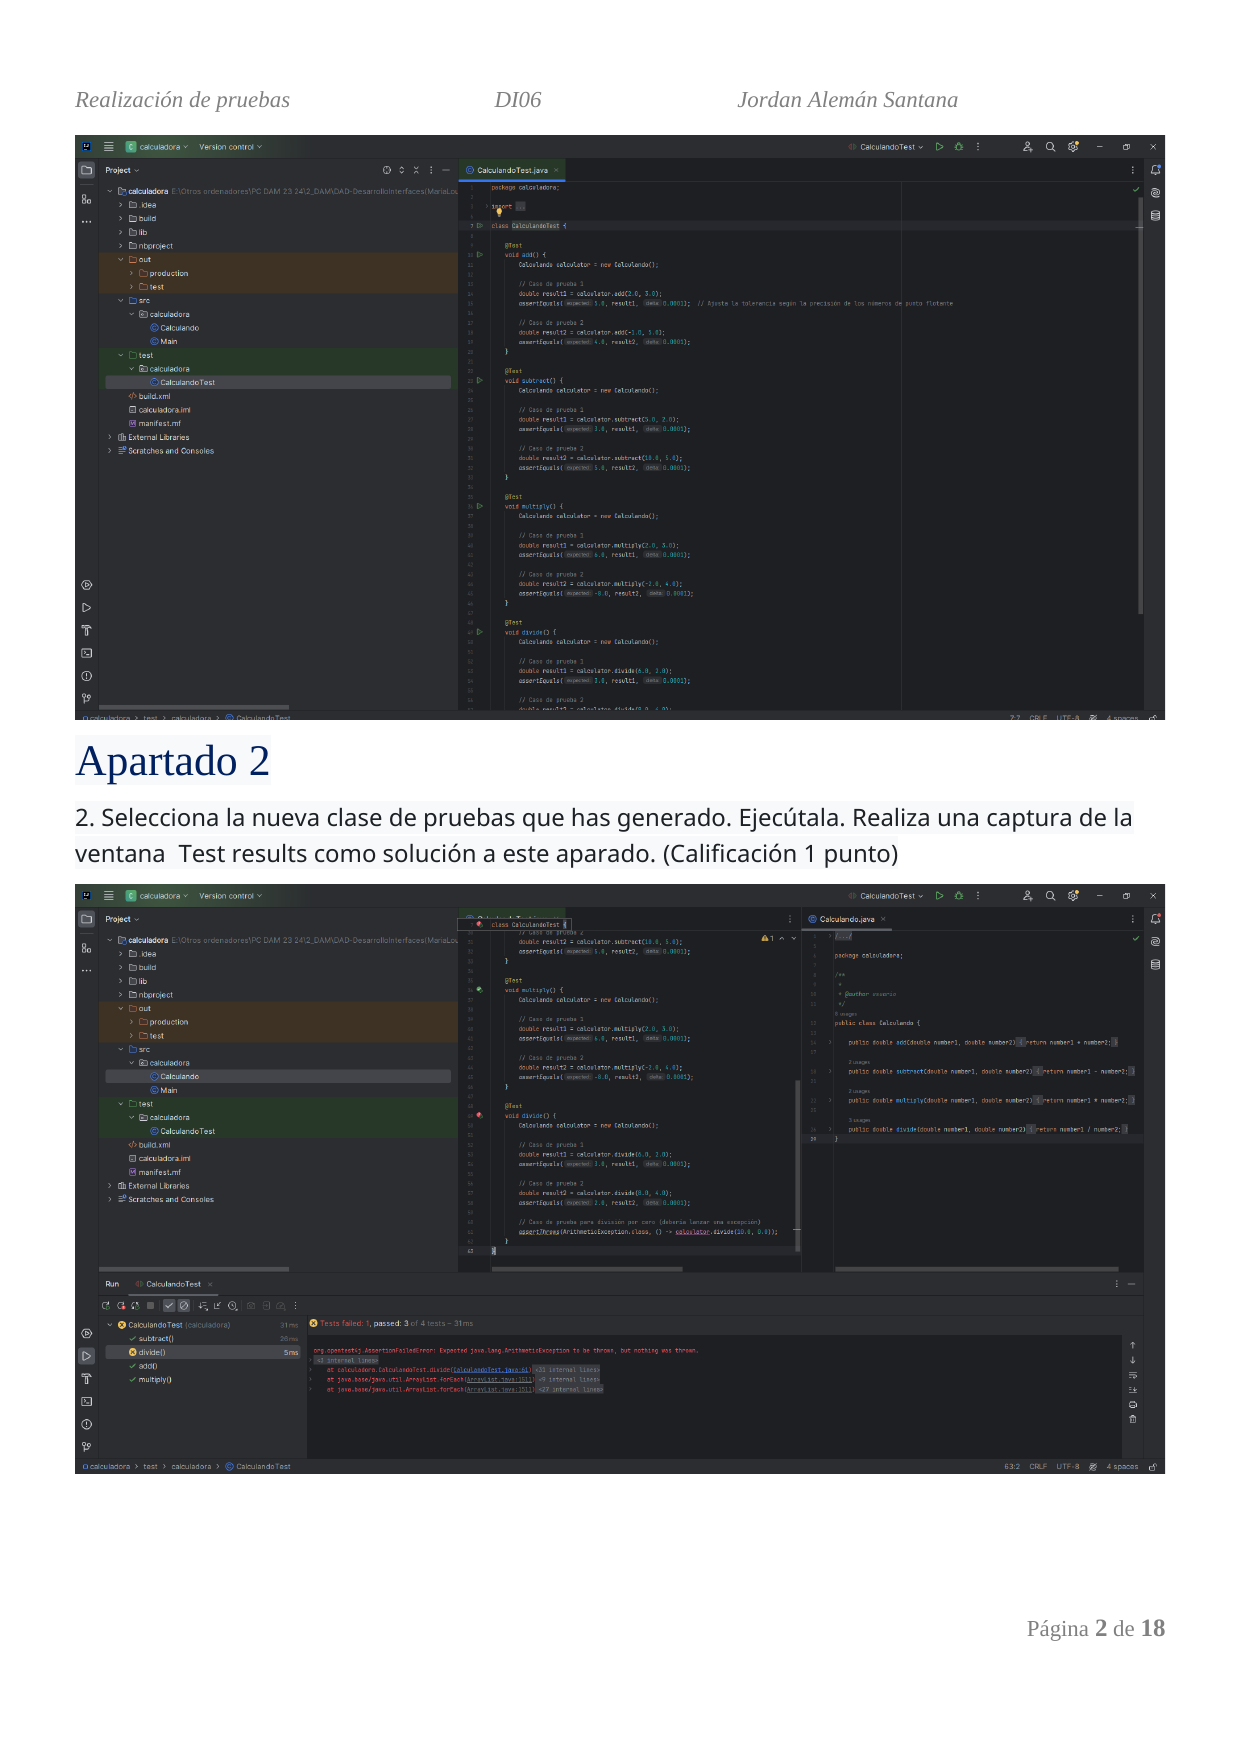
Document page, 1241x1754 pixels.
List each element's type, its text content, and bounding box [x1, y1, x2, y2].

text Apartado 2 [75, 734, 1165, 785]
text 2. Selecciona la nueva clase de pruebas que has generado. Ejecútala. Realiza una captura de la ventana Test results como solución a este aparado. (Calificación 1 punto) [75, 801, 1165, 869]
picture [75, 135, 1166, 720]
picture [75, 884, 1166, 1474]
